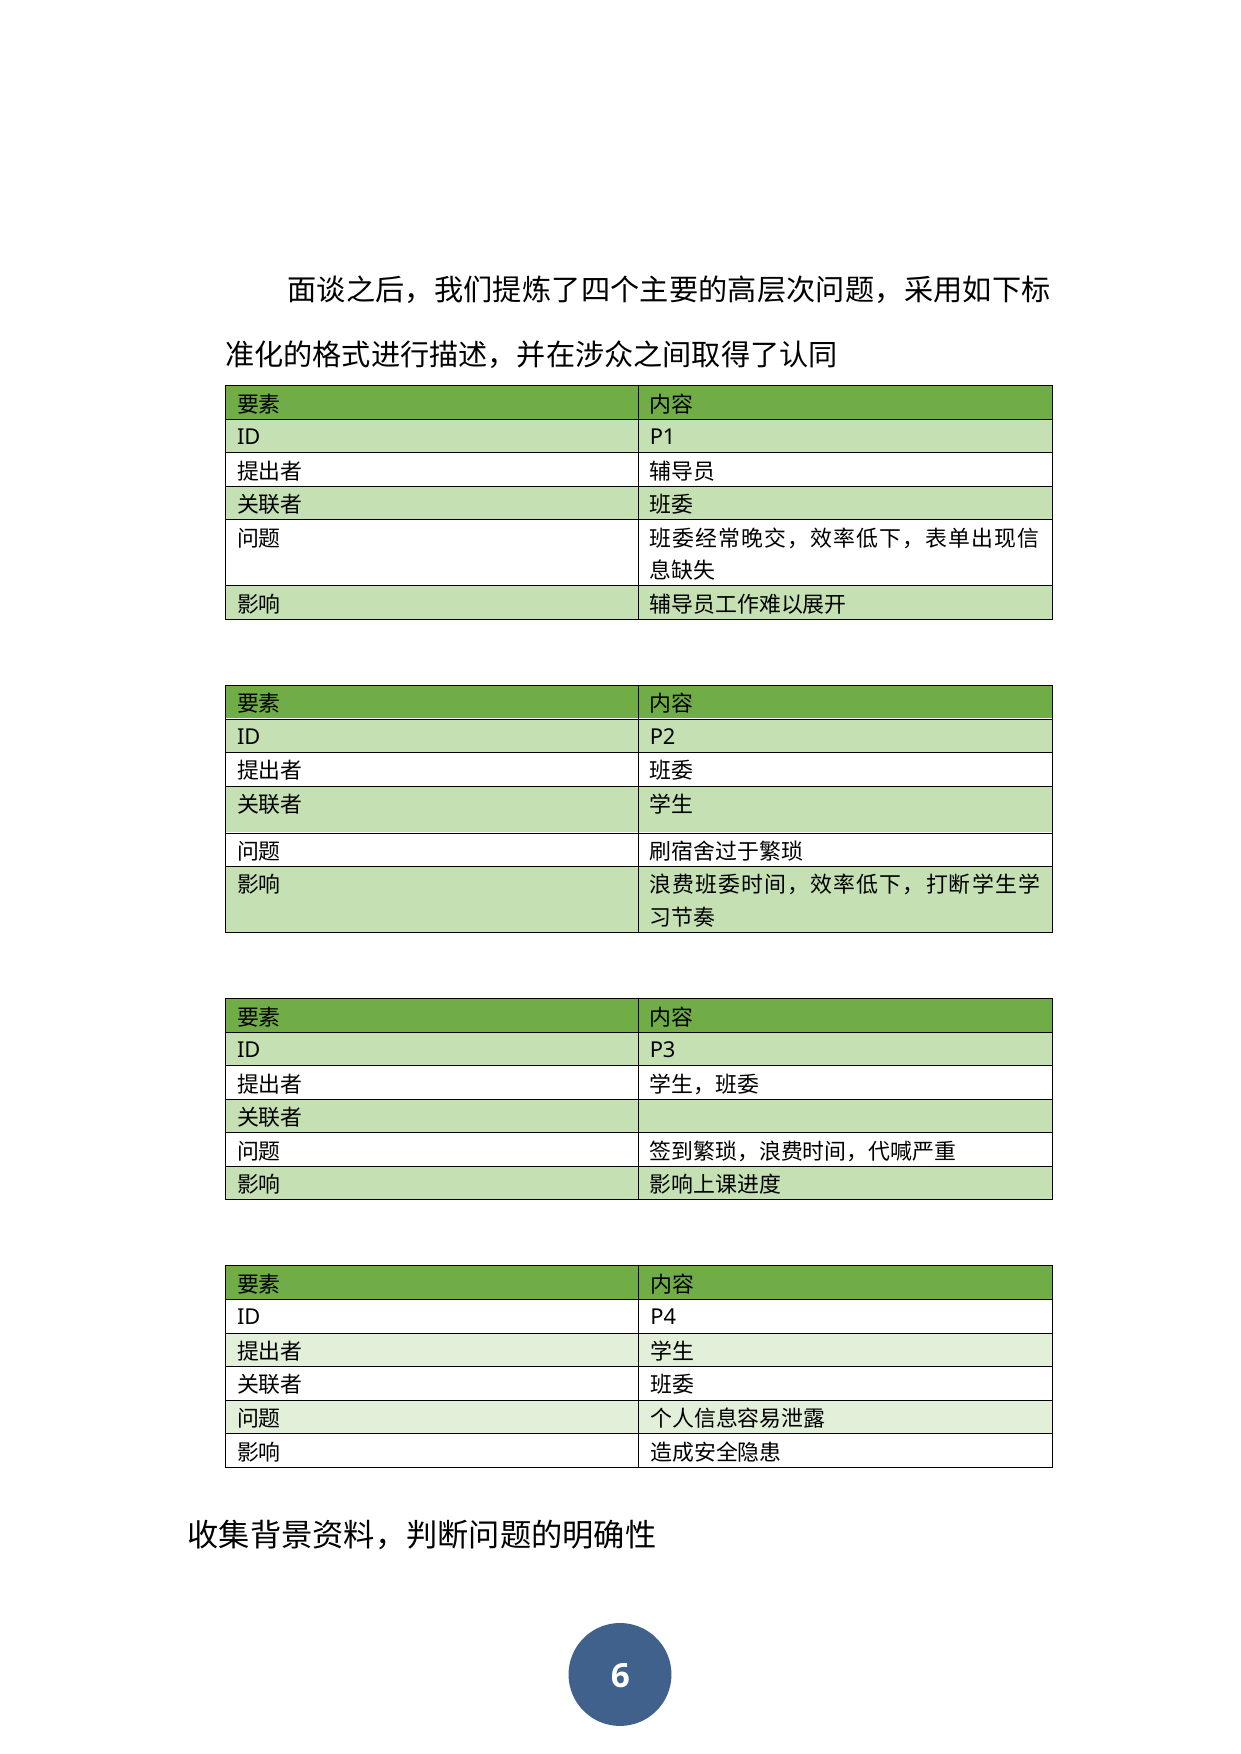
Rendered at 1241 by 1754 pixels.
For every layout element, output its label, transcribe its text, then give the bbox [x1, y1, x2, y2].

table_cell 问题 [226, 520, 638, 585]
table_cell P2 [639, 720, 1052, 752]
table_cell 学生 [639, 787, 1052, 832]
list 面谈之后，我们提炼了四个主要的高层次问题，采用如下标准化的格式进行描述，并在涉众之间取得了认同 [225, 255, 1053, 385]
table_cell 关联者 [226, 1100, 638, 1132]
table_cell 影响 [226, 586, 638, 619]
table_cell ID [226, 1300, 638, 1332]
table_cell 影响上课进度 [639, 1167, 1052, 1199]
table_header 要素 [226, 1266, 638, 1299]
table_cell 个人信息容易泄露 [639, 1401, 1052, 1433]
table_header 要素 [226, 386, 638, 419]
table_cell 提出者 [226, 753, 638, 786]
table_cell 提出者 [226, 453, 638, 486]
table_cell 关联者 [226, 1367, 638, 1399]
table_header 要素 [226, 686, 638, 718]
table_cell P3 [639, 1033, 1052, 1065]
table_header 要素 [226, 999, 638, 1032]
table_cell ID [226, 1033, 638, 1065]
text 收集背景资料，判断问题的明确性 [187, 1468, 1053, 1565]
table_cell 学生 [639, 1334, 1052, 1366]
table_header 内容 [639, 999, 1052, 1032]
table_cell 辅导员工作难以展开 [639, 586, 1052, 619]
table_header 内容 [639, 386, 1052, 419]
table_cell 班委经常晚交，效率低下，表单出现信息缺失 [639, 520, 1052, 585]
table_cell ID [226, 420, 638, 452]
table_header 内容 [639, 686, 1052, 718]
table_cell 班委 [639, 487, 1052, 519]
table_cell 关联者 [226, 487, 638, 519]
table_cell 关联者 [226, 787, 638, 832]
table_cell 问题 [226, 1133, 638, 1166]
table_cell 提出者 [226, 1334, 638, 1366]
table_cell 学生，班委 [639, 1066, 1052, 1099]
table_cell 影响 [226, 1434, 638, 1467]
table_cell ID [226, 720, 638, 752]
table_cell 造成安全隐患 [639, 1434, 1052, 1467]
table_cell 影响 [226, 867, 638, 932]
table_cell 班委 [639, 1367, 1052, 1399]
table_header 内容 [639, 1266, 1052, 1299]
table_cell P4 [639, 1300, 1052, 1332]
table_cell 问题 [226, 834, 638, 866]
table_cell 签到繁琐，浪费时间，代喊严重 [639, 1133, 1052, 1166]
table_cell 班委 [639, 753, 1052, 786]
table_cell 辅导员 [639, 453, 1052, 486]
table_cell 刷宿舍过于繁琐 [639, 834, 1052, 866]
table_cell 提出者 [226, 1066, 638, 1099]
table_cell 问题 [226, 1401, 638, 1433]
table_cell 影响 [226, 1167, 638, 1199]
table_cell P1 [639, 420, 1052, 452]
table_cell 浪费班委时间，效率低下，打断学生学习节奏 [639, 867, 1052, 932]
table_cell [639, 1100, 1052, 1132]
